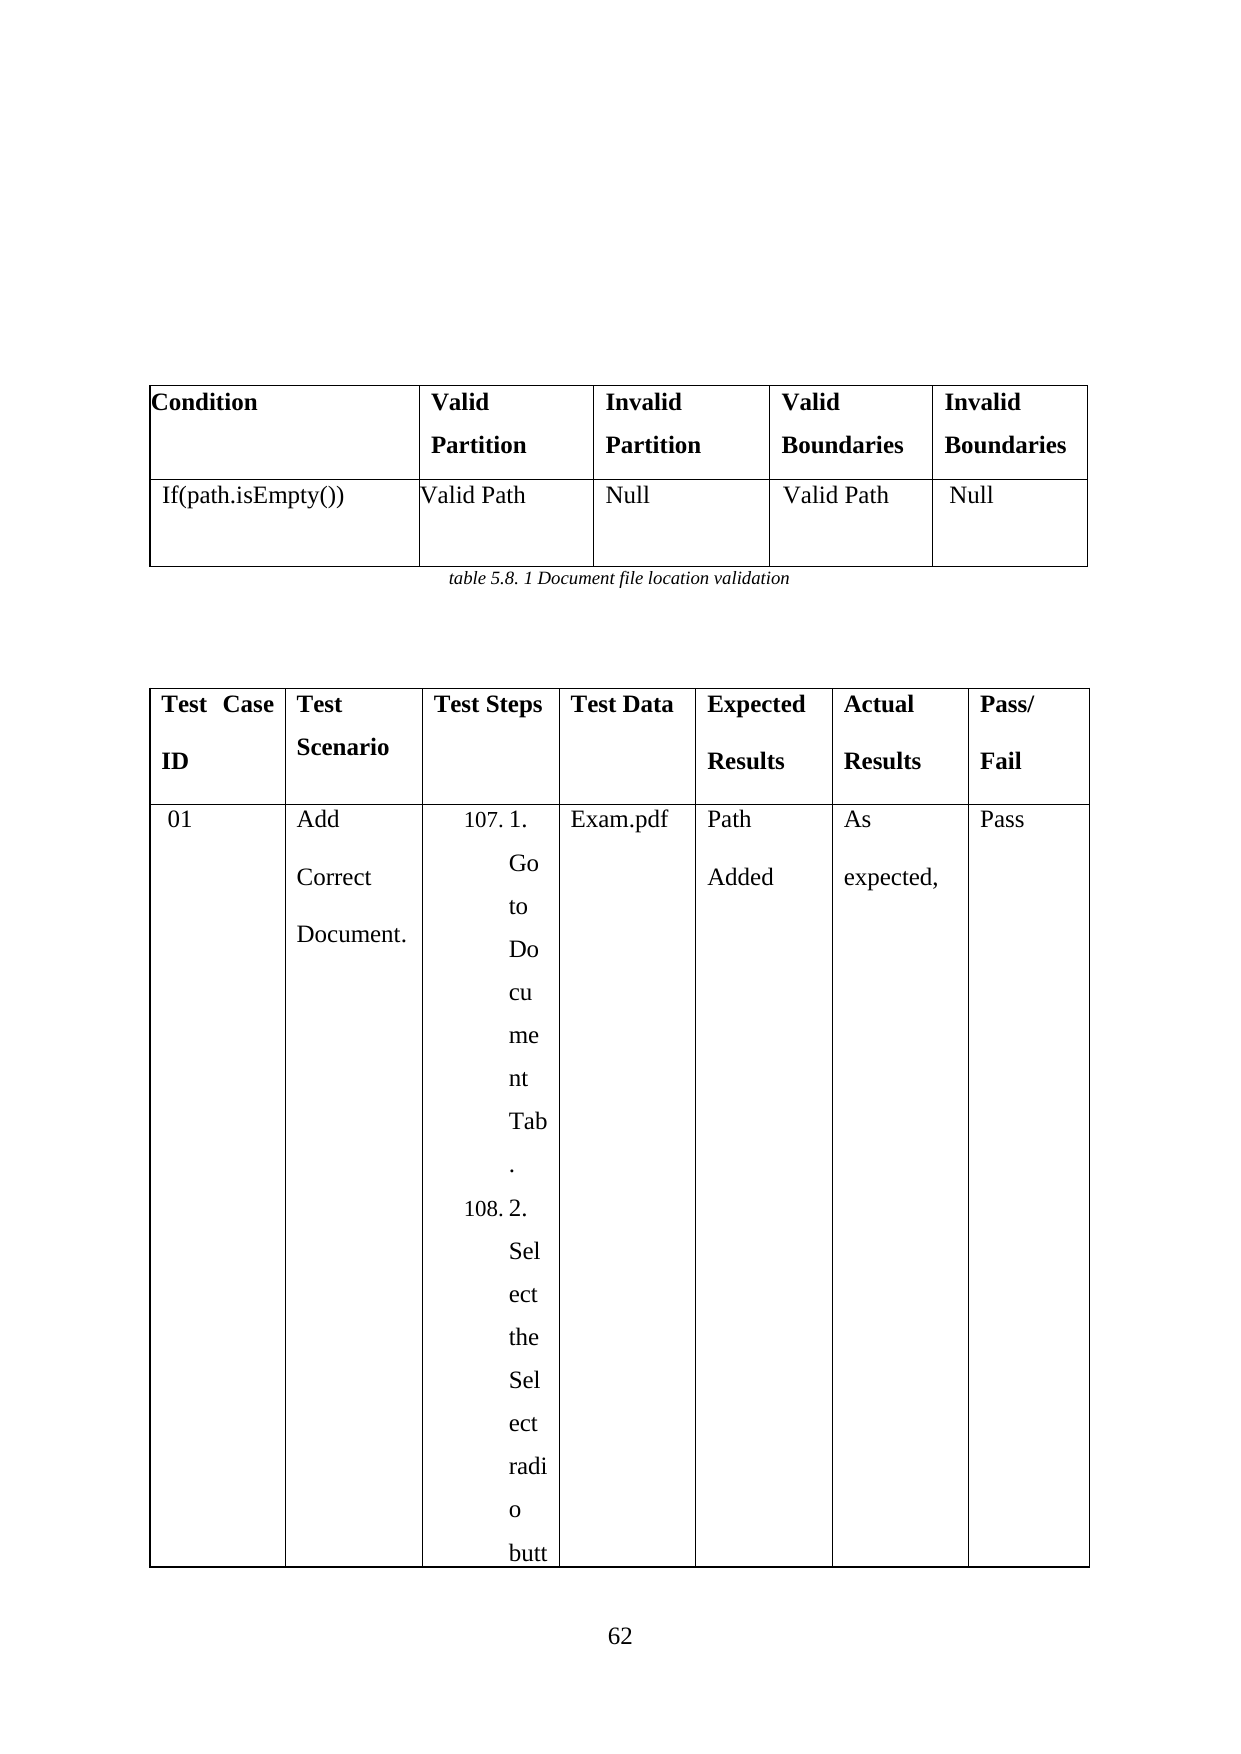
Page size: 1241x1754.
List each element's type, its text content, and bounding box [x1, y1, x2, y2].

table_cell Valid Path [420, 480, 593, 566]
table_cell 01 [151, 805, 285, 1566]
table_cell Pass [969, 805, 1089, 1566]
table_header Valid Boundaries [770, 386, 932, 478]
table_header Pass/ Fail [969, 689, 1089, 803]
table_cell Valid Path [770, 480, 932, 566]
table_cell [286, 805, 422, 1566]
table_header Test Steps [423, 689, 559, 803]
table_header Valid Partition [420, 386, 593, 478]
table_cell Null [594, 480, 769, 566]
table_header Test Data [560, 689, 695, 803]
table_cell As expected, [833, 805, 968, 1566]
table_header Test Case ID [151, 689, 285, 803]
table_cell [423, 805, 559, 1566]
table_header Expected Results [696, 689, 832, 803]
table_cell Null [933, 480, 1087, 566]
table_header Invalid Partition [594, 386, 769, 478]
table_header Test Scenario [286, 689, 422, 803]
table_cell Path Added [696, 805, 832, 1566]
table_header Actual Results [833, 689, 968, 803]
table_header Invalid Boundaries [933, 386, 1087, 478]
table_cell If(path.isEmpty()) [151, 480, 419, 566]
table_header Condition [151, 386, 419, 478]
table_cell Exam.pdf [560, 805, 695, 1566]
